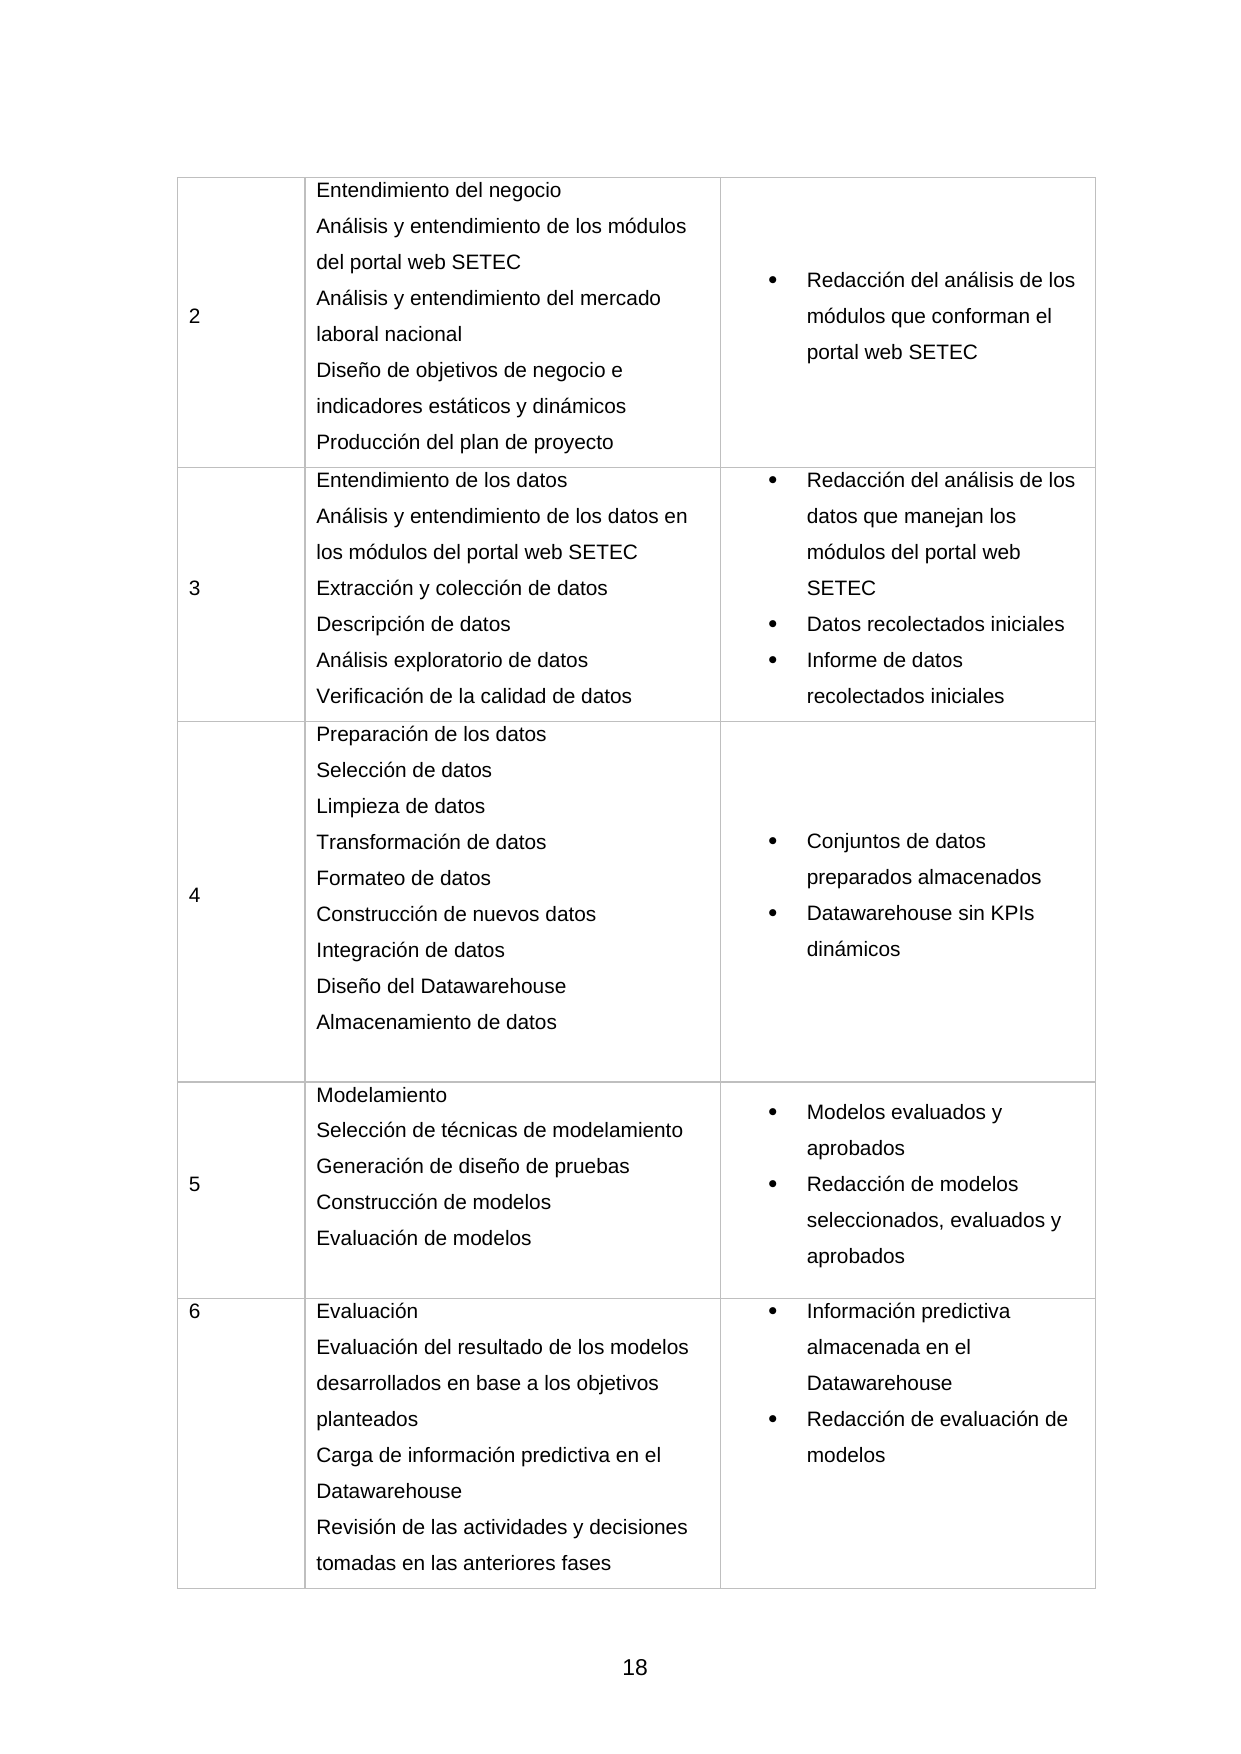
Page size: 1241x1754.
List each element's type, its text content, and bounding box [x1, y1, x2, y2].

table_cell Conjuntos de datos preparados almacenados Datawarehouse sin KPIs dinámicos [721, 722, 1095, 1081]
table_cell 2 [178, 178, 304, 467]
table_cell 5 [178, 1083, 304, 1298]
table_cell Modelamiento Selección de técnicas de modelamiento Generación de diseño de pruebas Construcción de modelos Evaluación de modelos [306, 1083, 720, 1298]
table_cell Redacción del análisis de los datos que manejan los módulos del portal web SETEC Datos recolectados iniciales Informe de datos recolectados iniciales [721, 468, 1095, 721]
table_cell Preparación de los datos Selección de datos Limpieza de datos Transformación de datos Formateo de datos Construcción de nuevos datos Integración de datos Diseño del Datawarehouse Almacenamiento de datos [306, 722, 720, 1081]
table_cell 4 [178, 722, 304, 1081]
table_cell Información predictiva almacenada en el Datawarehouse Redacción de evaluación de modelos [721, 1299, 1095, 1588]
table_cell 3 [178, 468, 304, 721]
table_cell 6 [178, 1299, 304, 1588]
table_cell Modelos evaluados y aprobados Redacción de modelos seleccionados, evaluados y aprobados [721, 1083, 1095, 1298]
table_cell Redacción del análisis de los módulos que conforman el portal web SETEC [721, 178, 1095, 467]
